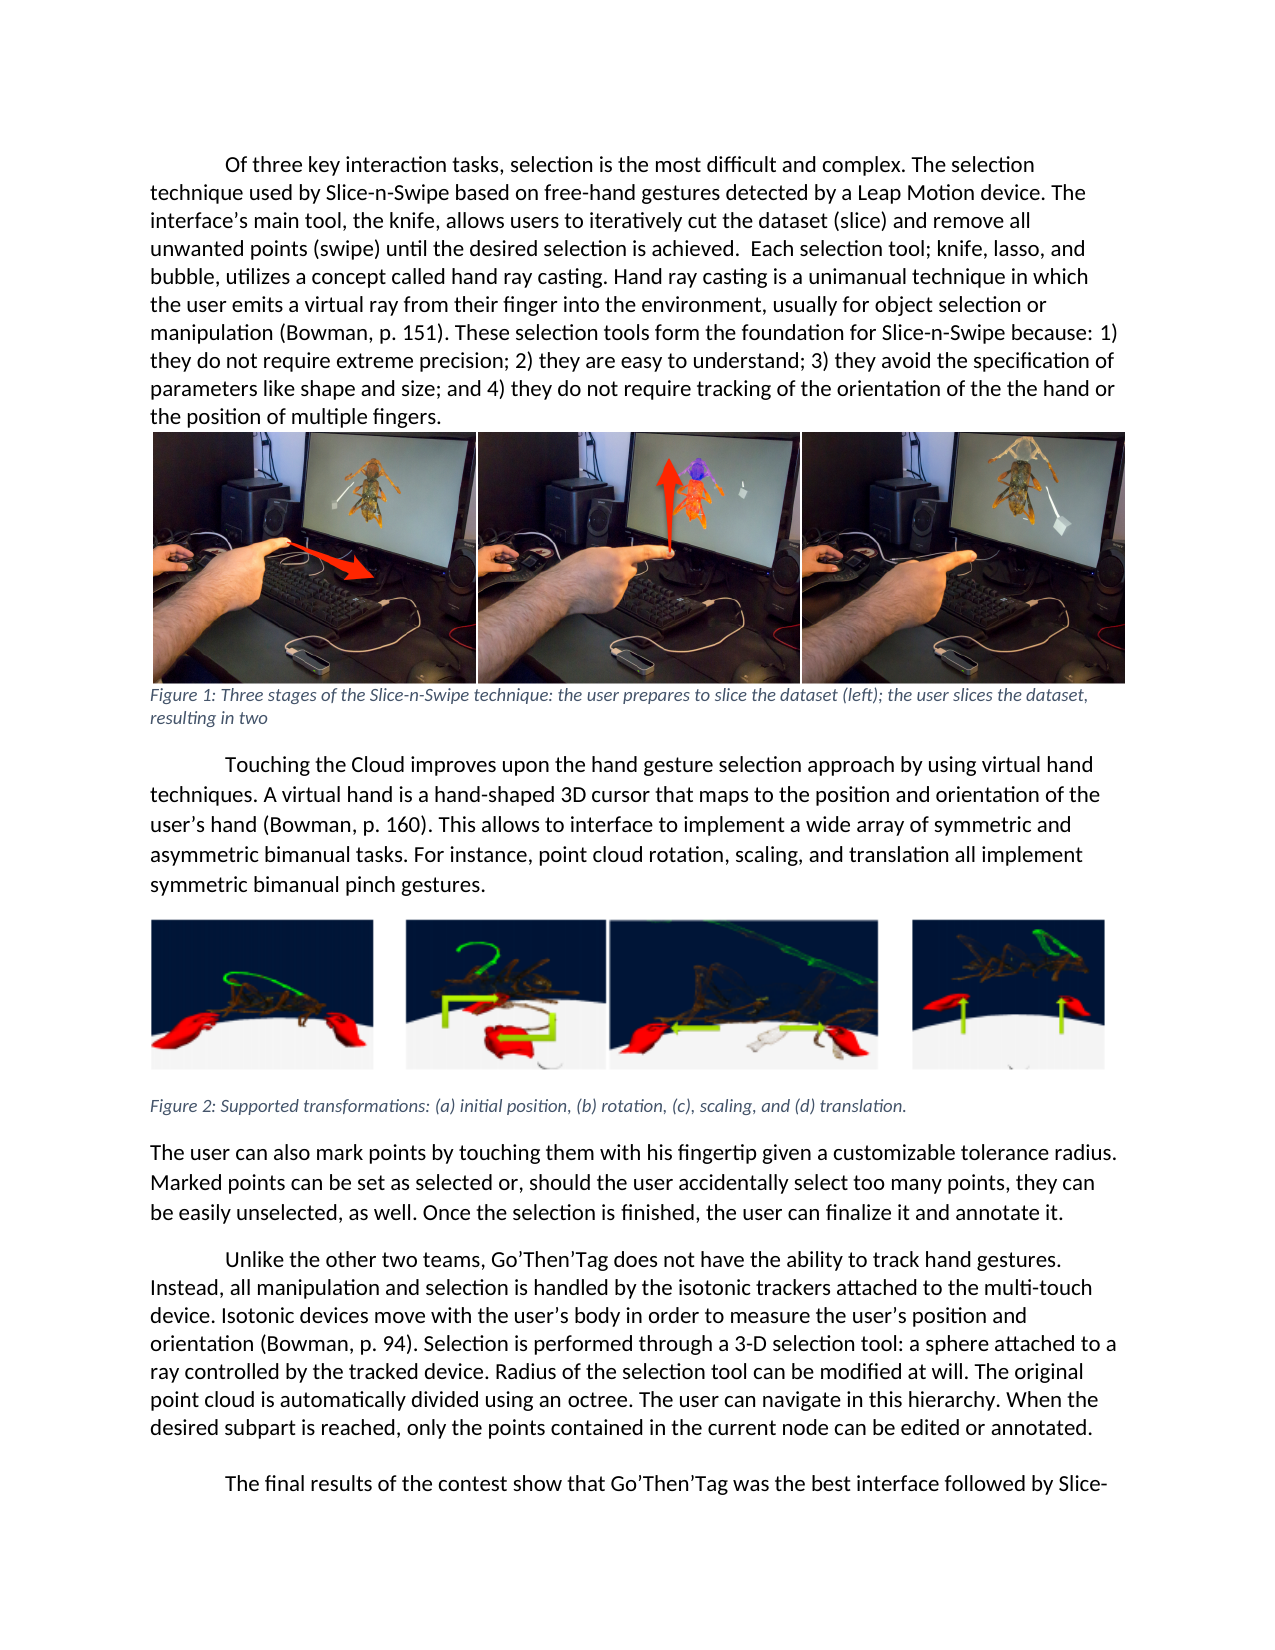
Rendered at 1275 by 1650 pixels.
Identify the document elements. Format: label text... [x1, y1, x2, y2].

text Figure 1: Three stages of the Slice-n-Swipe technique: the user prepares to slice the dataset (left); the user slices the dataset, resulting in two [150, 684, 1125, 729]
text The user can also mark points by touching them with his fingertip given a customizable tolerance radius. Marked points can be set as selected or, should the user accidentally select too many points, they can be easily unselected, as well. Once the selection is ﬁnished, the user can ﬁnalize it and annotate it. [150, 1138, 1125, 1226]
text Touching the Cloud improves upon the hand gesture selection approach by using virtual hand techniques. A virtual hand is a hand-shaped 3D cursor that maps to the position and orientation of the user’s hand . This allows to interface to implement a wide array of symmetric and asymmetric bimanual tasks. For instance, point cloud rotation, scaling, and translation all implement symmetric bimanual pinch gestures. [150, 750, 1125, 899]
picture [150, 430, 1125, 684]
picture [150, 917, 1108, 1076]
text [150, 1441, 1125, 1497]
text Unlike the other two teams, Go’Then’Tag does not have the ability to track hand gestures. Instead, all manipulation and selection is handled by the isotonic trackers attached to the multi-touch device. Isotonic devices move with the user’s body in order to measure the user’s position and orientation . Selection is performed through a 3-D selection tool: a sphere attached to a ray controlled by the tracked device. Radius of the selection tool can be modified at will. The original point cloud is automatically divided using an octree. The user can navigate in this hierarchy. When the desired subpart is reached, only the points contained in the current node can be edited or annotated. [150, 1245, 1125, 1441]
text Figure 2: Supported transformations: (a) initial position, (b) rotation, (c), scaling, and (d) translation. [150, 1094, 1125, 1117]
text Of three key interaction tasks, selection is the most difficult and complex. The selection technique used by Slice-n-Swipe based on free-hand gestures detected by a Leap Motion device. The interface’s main tool, the knife, allows users to iteratively cut the dataset (slice) and remove all unwanted points (swipe) until the desired selection is achieved. Each selection tool; knife, lasso, and bubble, utilizes a concept called hand ray casting. Hand ray casting is a unimanual technique in which the user emits a virtual ray from their finger into the environment, usually for object selection or manipulation . These selection tools form the foundation for Slice-n-Swipe because: 1) they do not require extreme precision; 2) they are easy to understand; 3) they avoid the specification of parameters like shape and size; and 4) they do not require tracking of the orientation of the the hand or the position of multiple fingers. [150, 150, 1125, 430]
